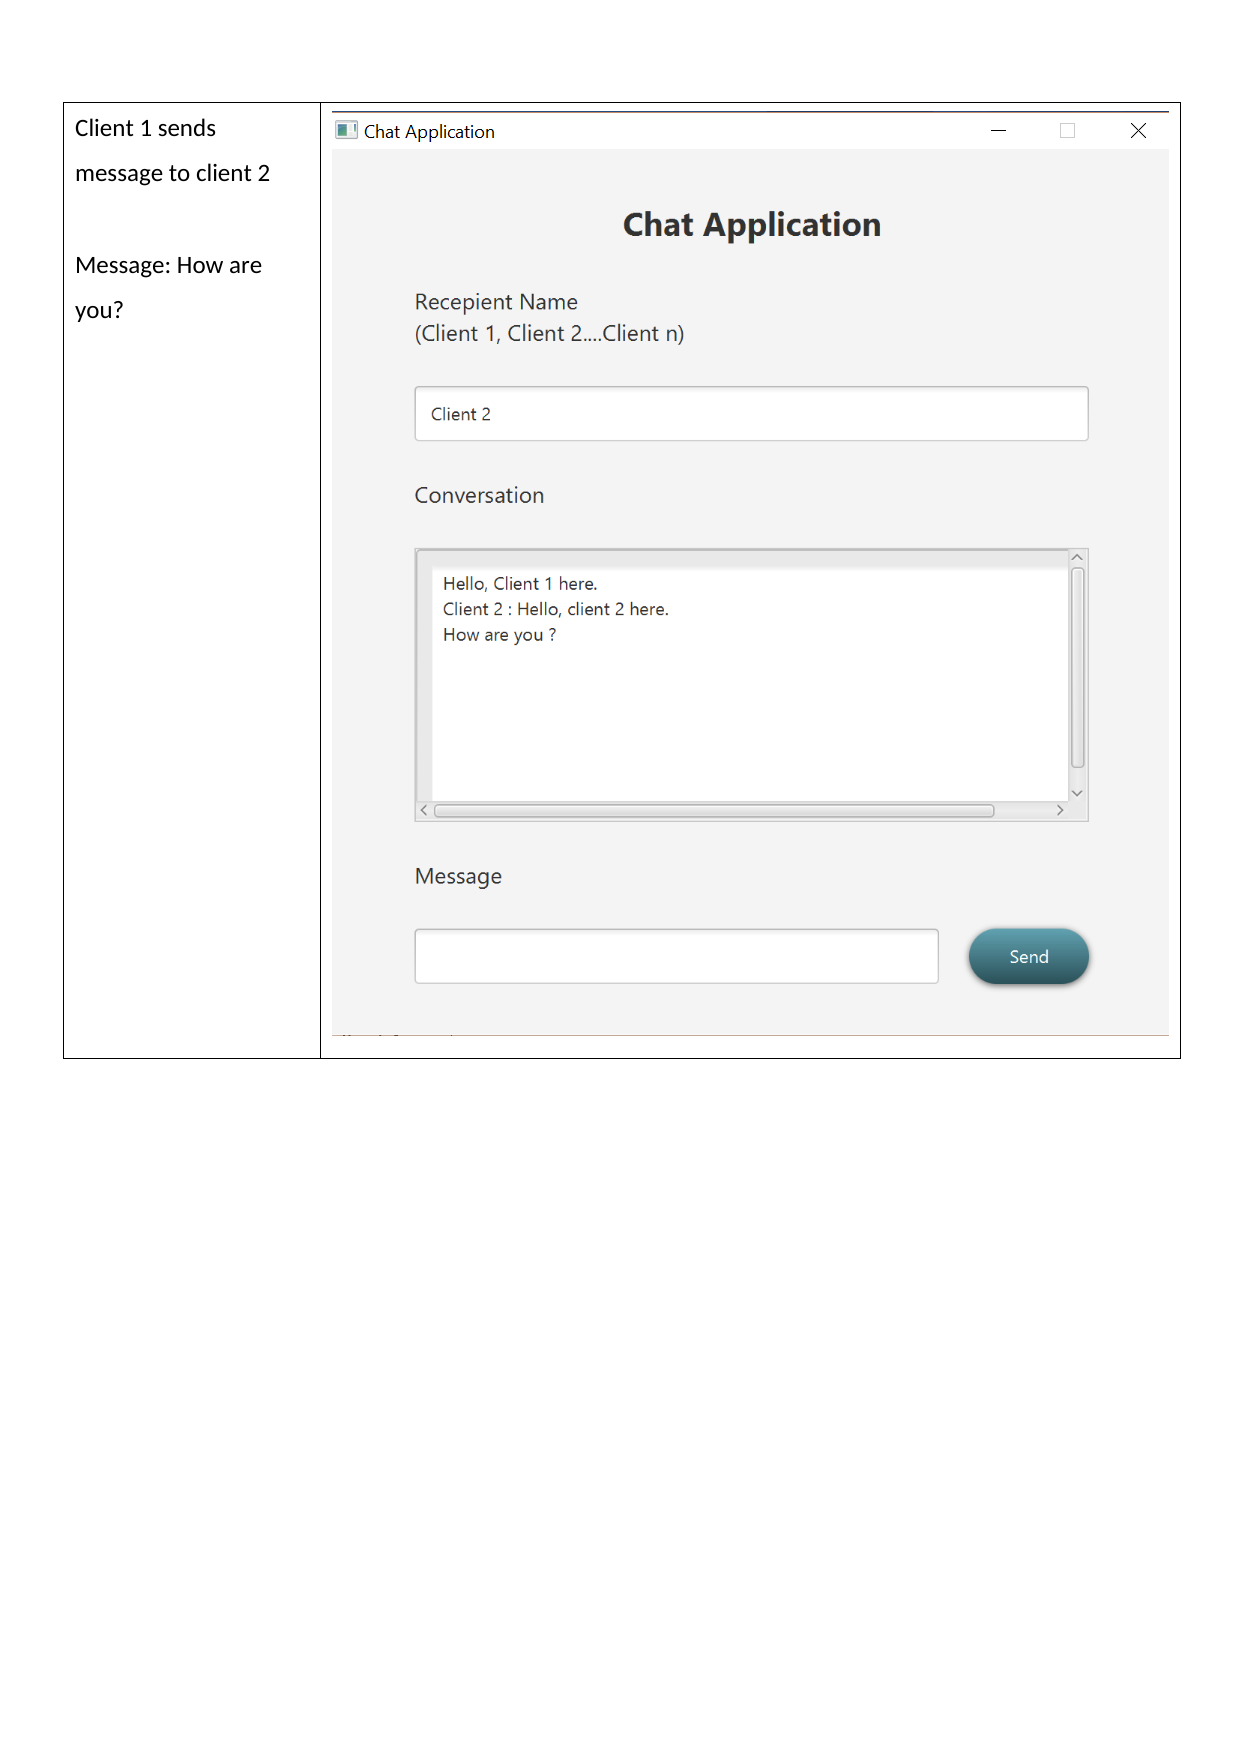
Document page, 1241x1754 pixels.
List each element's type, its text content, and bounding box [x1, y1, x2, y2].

table_cell [321, 103, 1180, 1057]
table_cell Client 1 sends message to client 2 Message: How are you? [64, 103, 320, 1057]
picture [332, 111, 1169, 1036]
